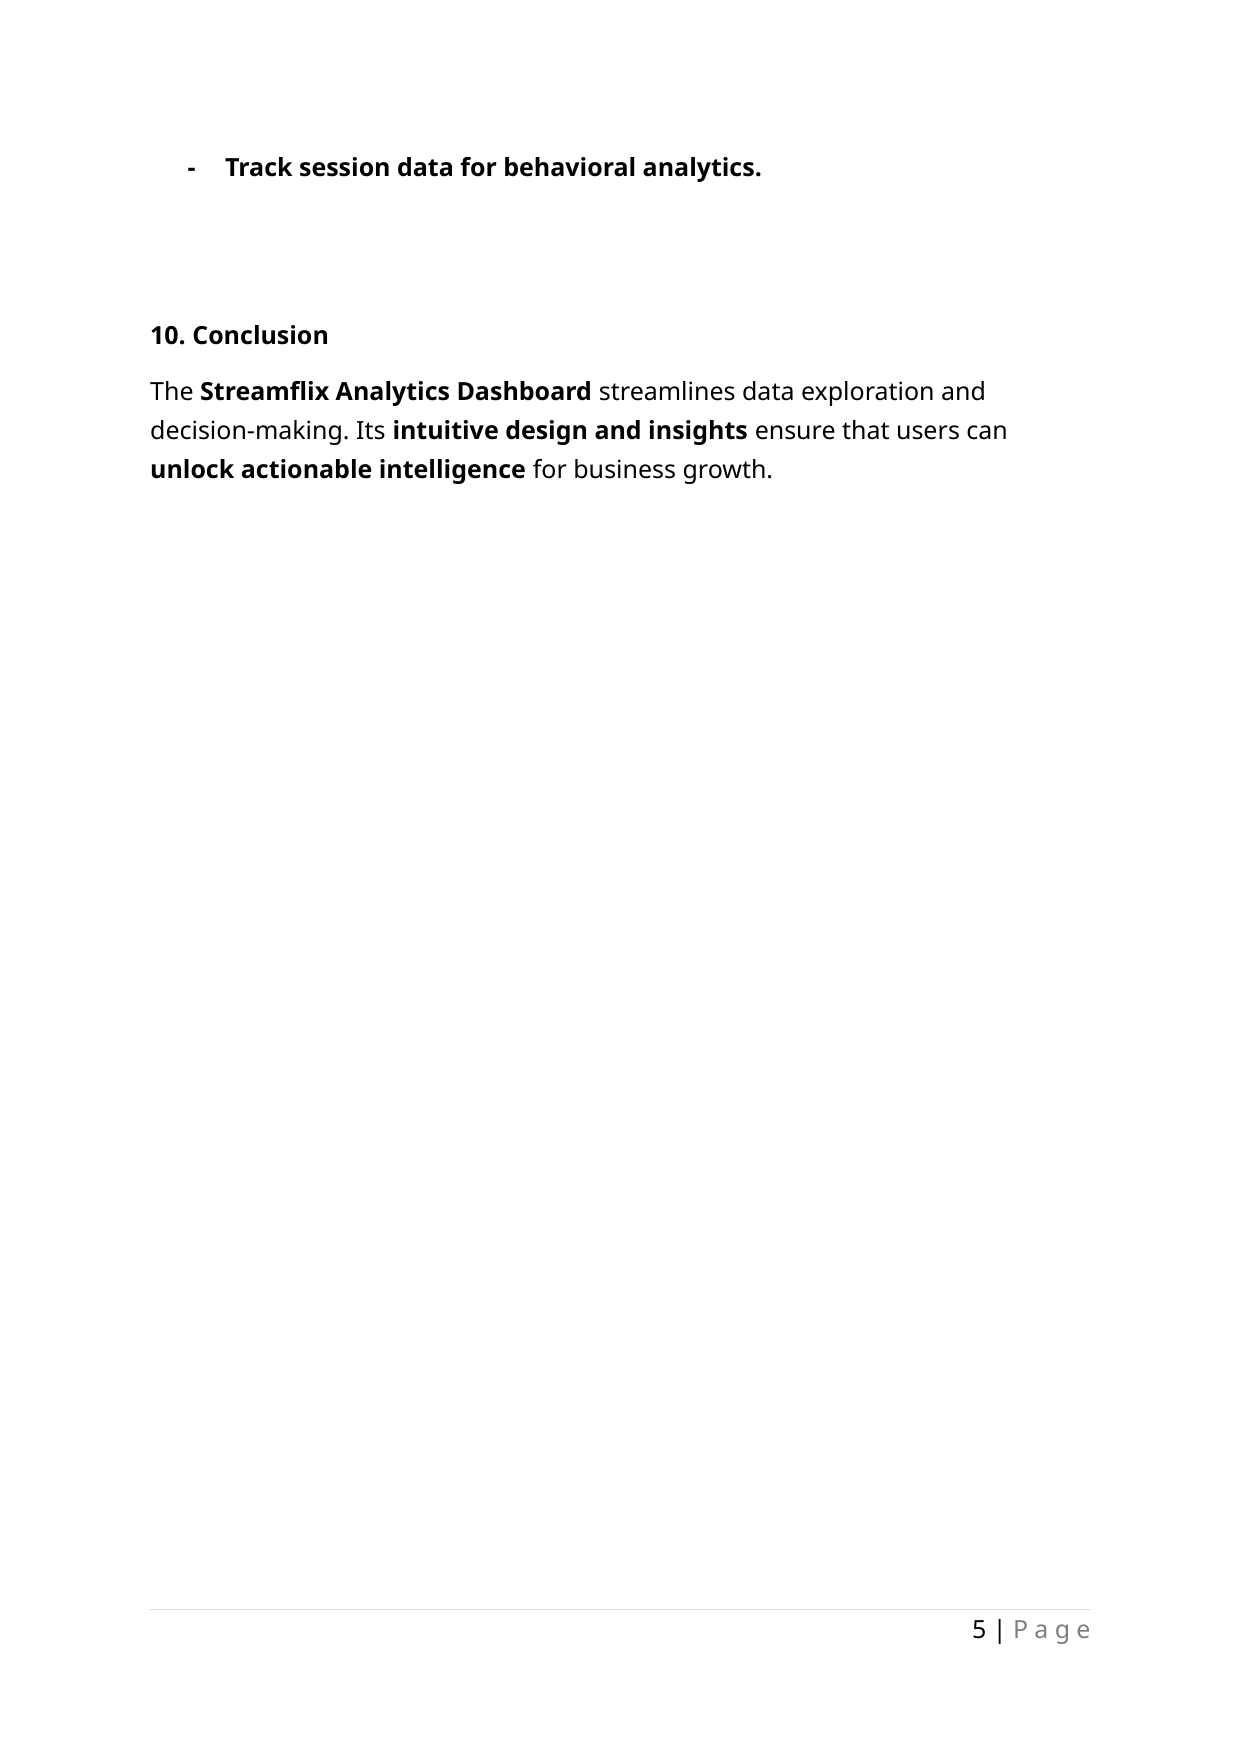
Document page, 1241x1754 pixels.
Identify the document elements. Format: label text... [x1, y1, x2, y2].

list Track session data for behavioral analytics. [187, 150, 1090, 184]
text 10. Conclusion [150, 317, 1090, 352]
text The Streamflix Analytics Dashboard streamlines data exploration and decision-making. Its intuitive design and insights ensure that users can unlock actionable intelligence for business growth. [150, 373, 1090, 486]
